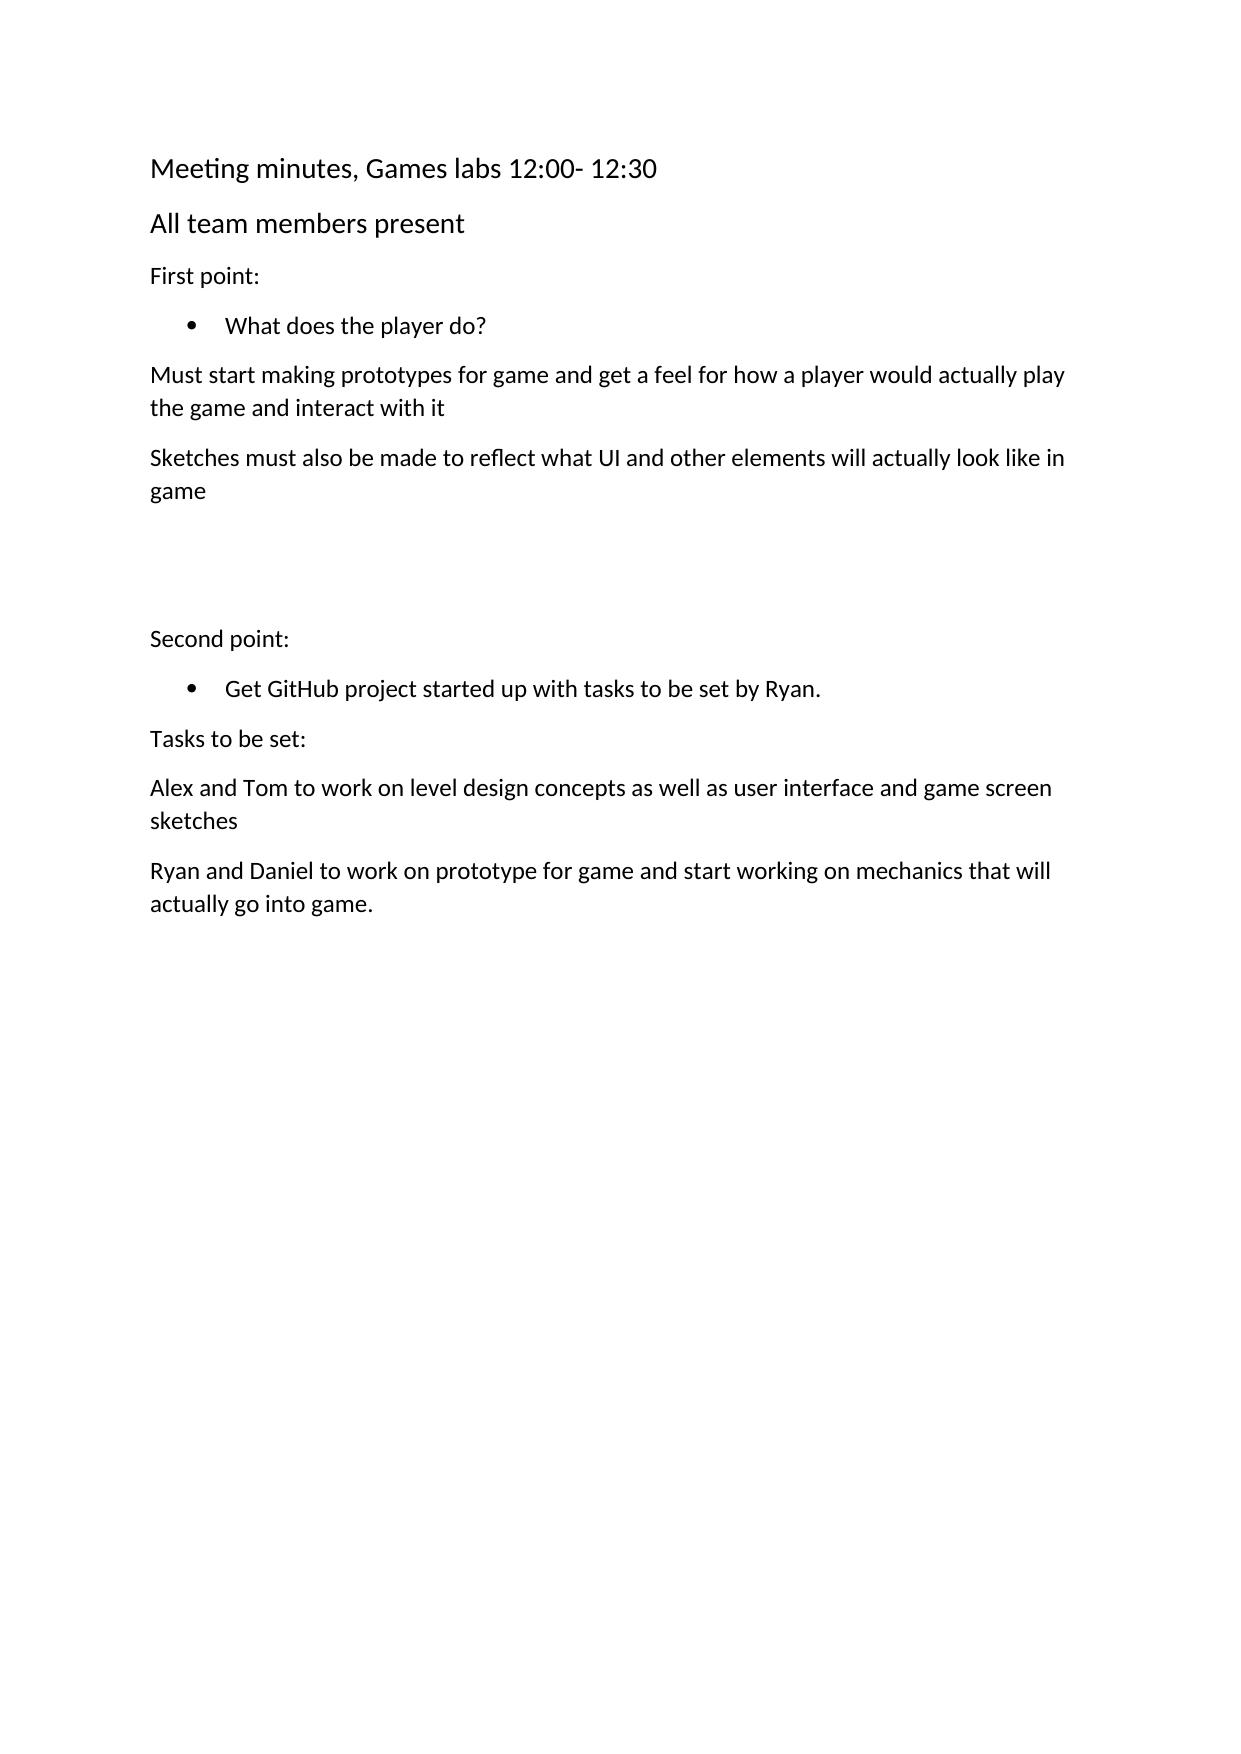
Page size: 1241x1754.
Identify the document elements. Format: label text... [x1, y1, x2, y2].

text Second point: [150, 623, 1090, 654]
text Alex and Tom to work on level design concepts as well as user interface and game screen sketches [150, 772, 1090, 836]
list What does the player do? [187, 310, 1090, 340]
text Meeting minutes, Games labs 12:00- 12:30 [150, 150, 1090, 186]
text Must start making prototypes for game and get a feel for how a player would actually play the game and interact with it [150, 359, 1090, 423]
list Get GitHub project started up with tasks to be set by Ryan. [187, 673, 1090, 704]
text Sketches must also be made to reflect what UI and other elements will actually look like in game [150, 442, 1090, 505]
text Tasks to be set: [150, 723, 1090, 753]
text Ryan and Daniel to work on prototype for game and start working on mechanics that will actually go into game. [150, 855, 1090, 918]
text First point: [150, 260, 1090, 291]
text All team members present [150, 205, 1090, 241]
